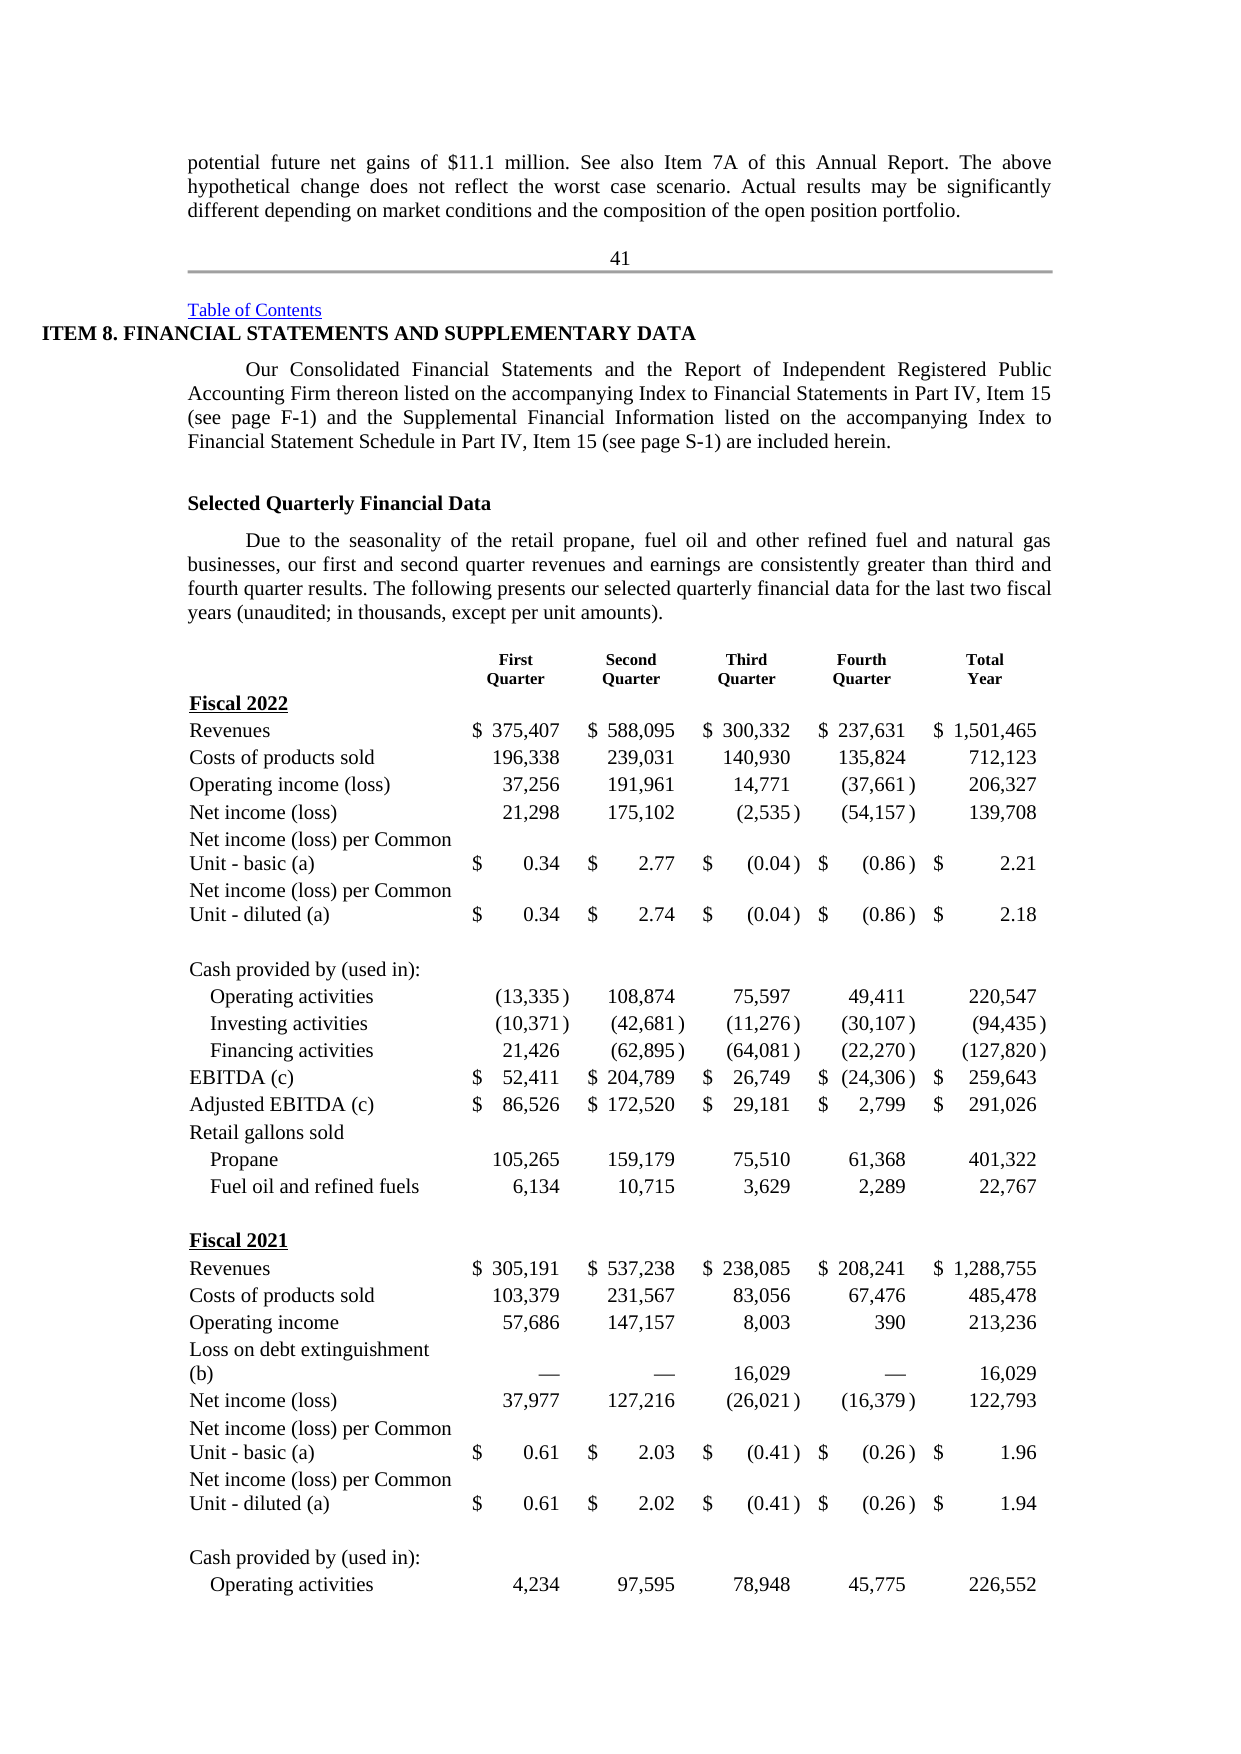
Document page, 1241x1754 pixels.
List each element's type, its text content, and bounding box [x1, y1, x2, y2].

text Our Consolidated Financial Statements and the Report of Independent Registered Public Accounting Firm thereon listed on the accompanying Index to Financial Statements in Part IV, Item 15 (see page F-1) and the Supplemental Financial Information listed on the accompanying Index to Financial Statement Schedule in Part IV, Item 15 (see page S-1) are included herein. [187, 357, 1053, 453]
text 41 [187, 246, 1053, 270]
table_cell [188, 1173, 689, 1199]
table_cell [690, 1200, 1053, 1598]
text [187, 150, 1053, 222]
text Due to the seasonality of the retail propane, fuel oil and other refined fuel and natural gas businesses, our first and second quarter revenues and earnings are consistently greater than third and fourth quarter results. The following presents our selected quarterly financial data for the last two fiscal years (unaudited; in thousands, except per unit amounts). [187, 527, 1053, 624]
text Table of Contents [187, 299, 1053, 321]
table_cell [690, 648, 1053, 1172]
text ITEM 8. FINANCIAL STATEMENTS AND SUPPLEMENTARY DATA [42, 321, 1053, 345]
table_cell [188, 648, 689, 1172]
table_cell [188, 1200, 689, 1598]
text Selected Quarterly Financial Data [187, 491, 1053, 515]
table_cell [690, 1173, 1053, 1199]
